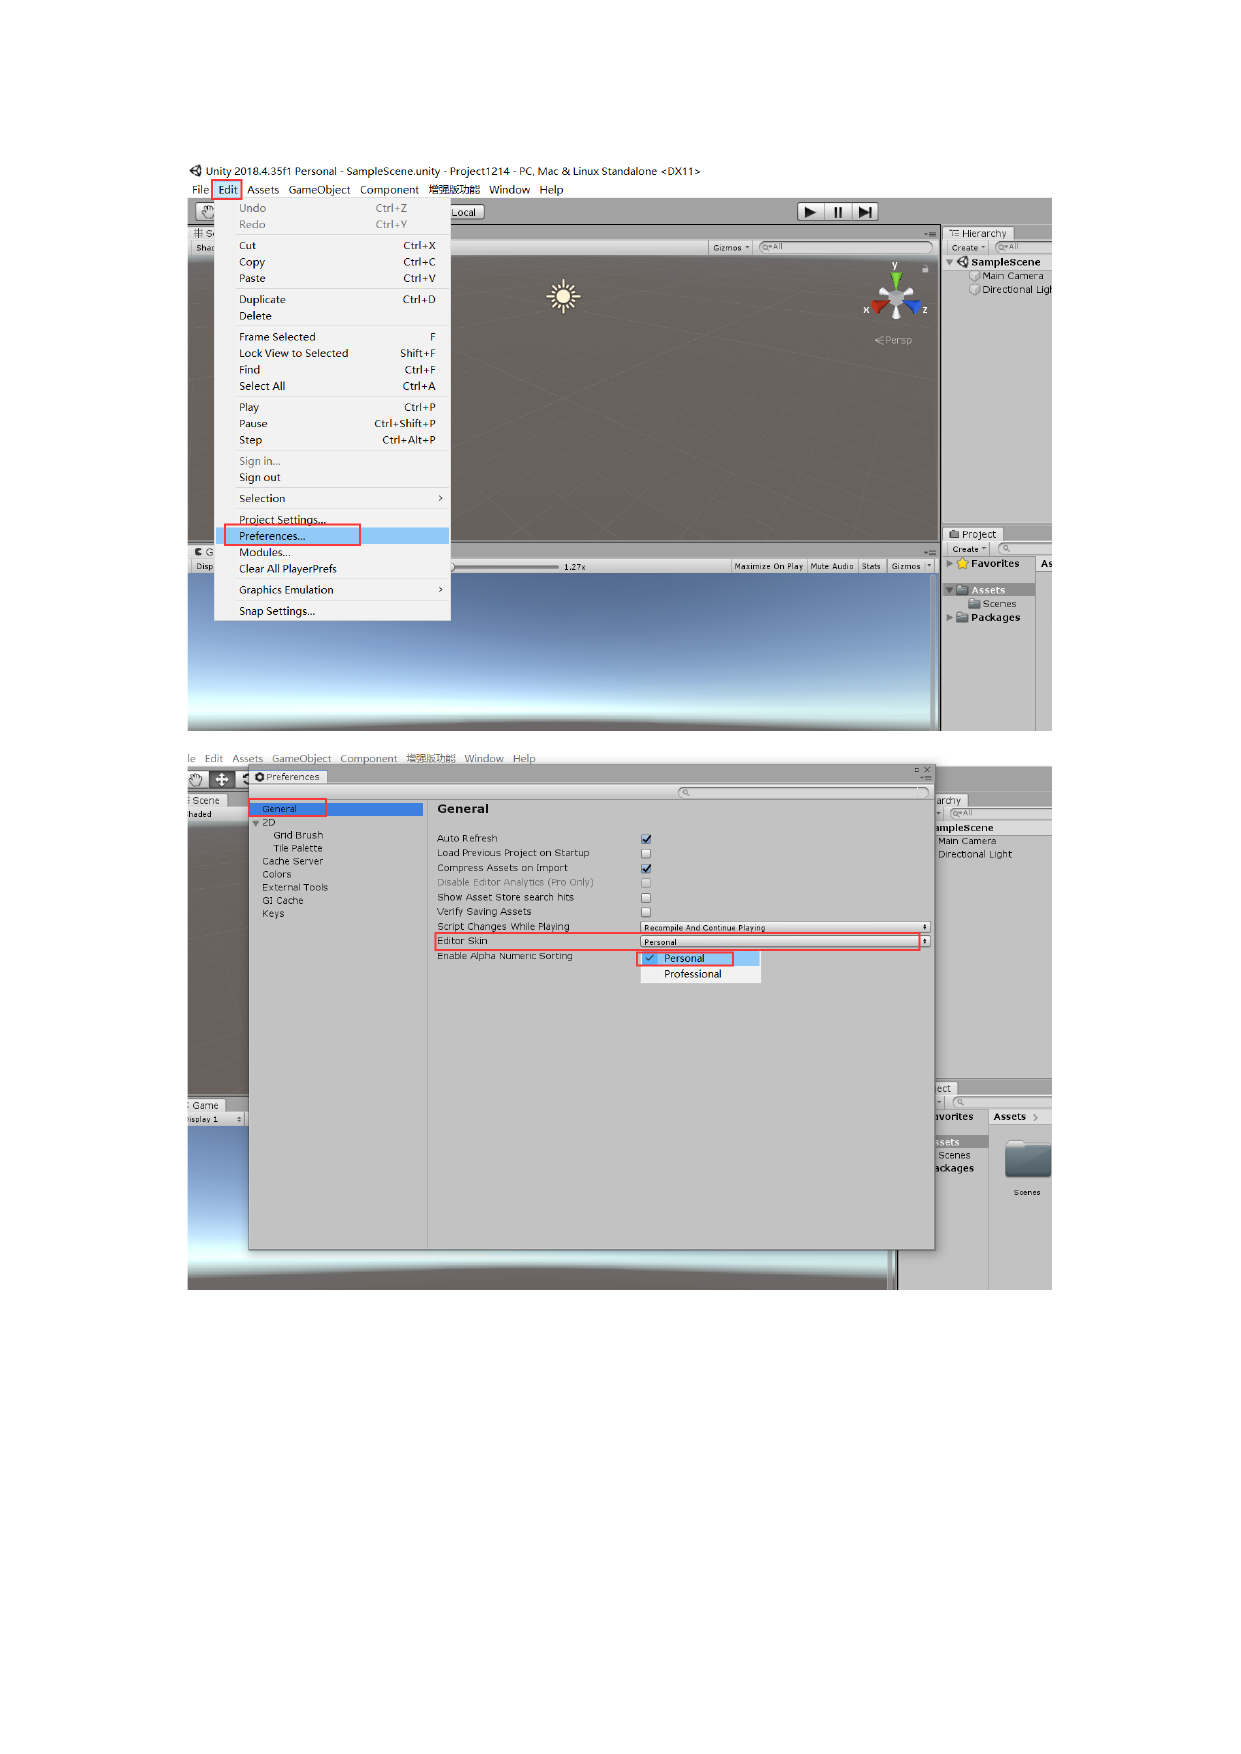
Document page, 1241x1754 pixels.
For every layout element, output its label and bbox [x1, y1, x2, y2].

picture [187, 747, 1052, 1290]
picture [187, 162, 1052, 731]
